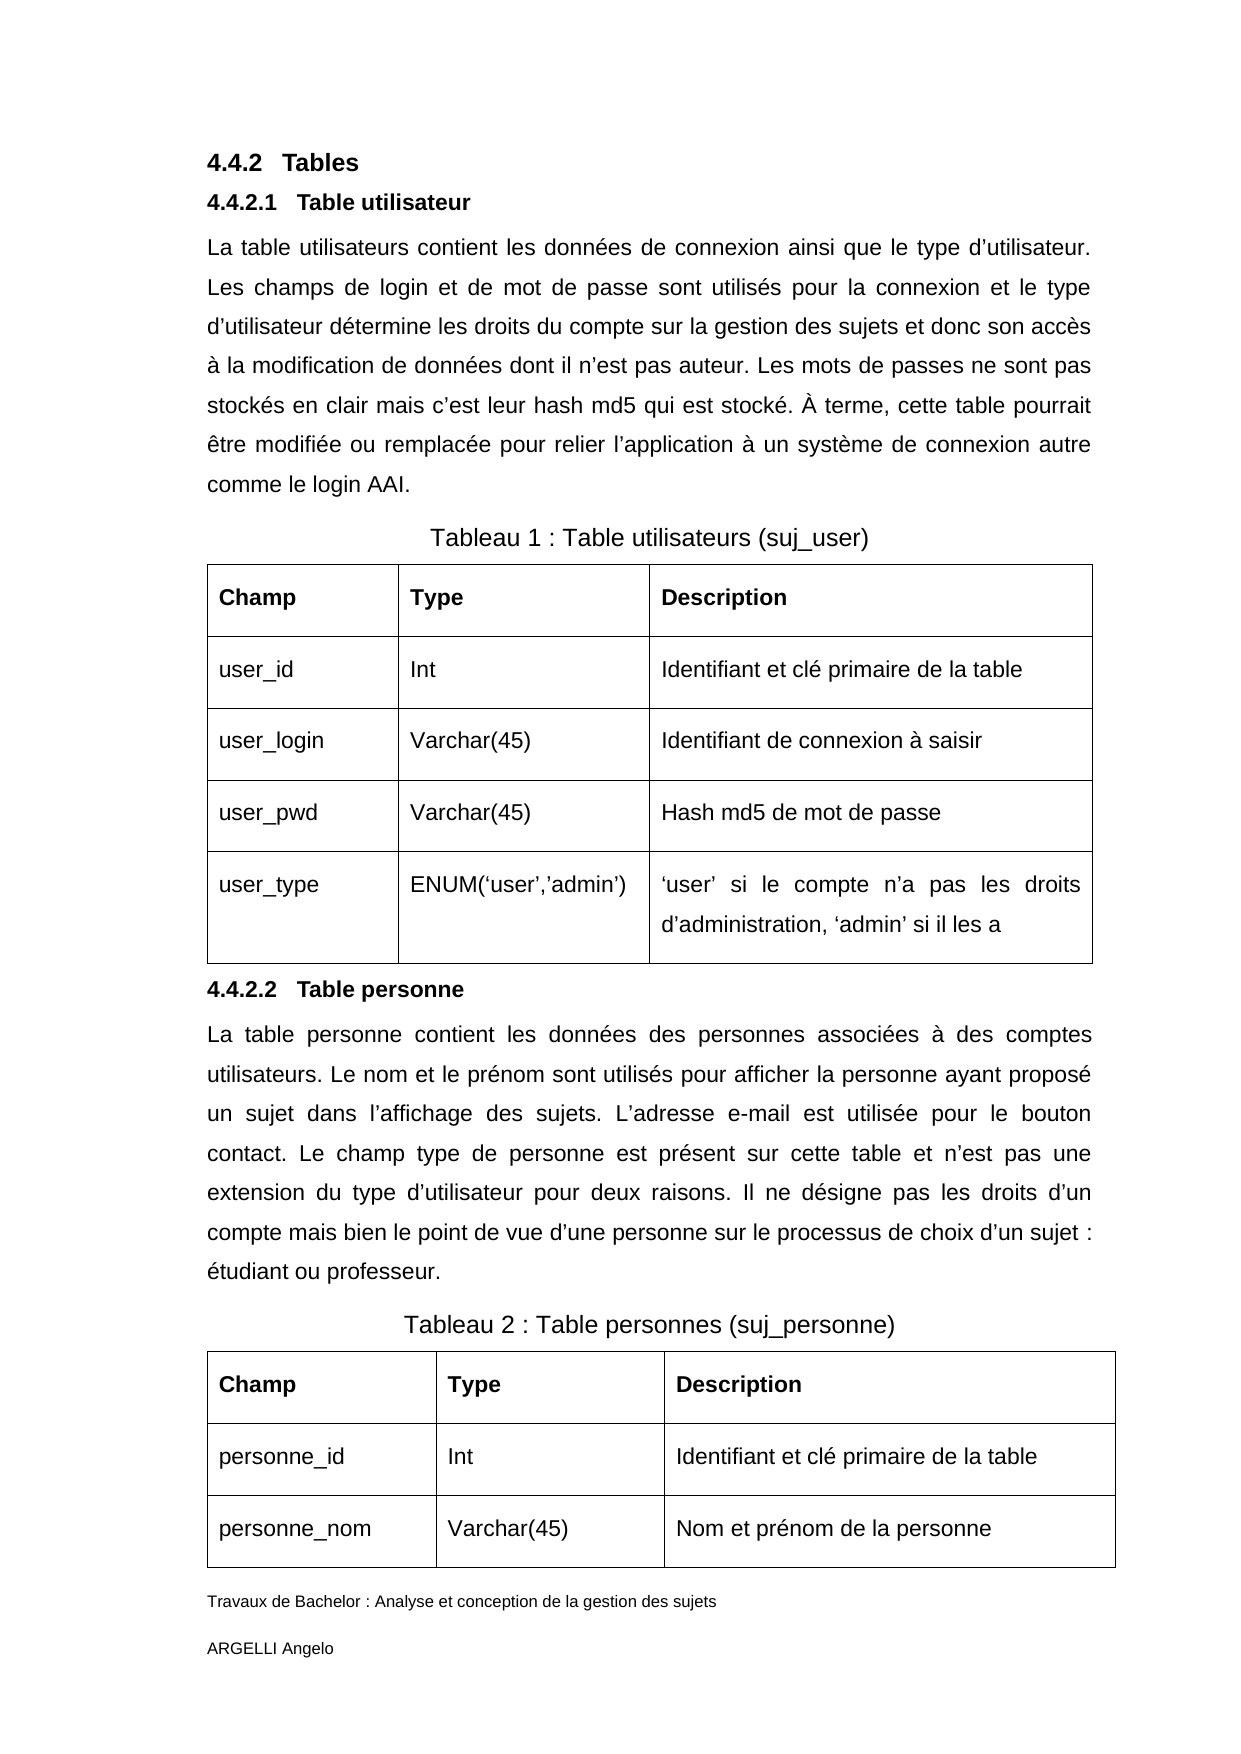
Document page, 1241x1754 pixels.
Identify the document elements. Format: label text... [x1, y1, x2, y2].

table_cell ‘user’ si le compte n’a pas les droits d’administration, ‘admin’ si il les a [650, 852, 1092, 962]
text La table utilisateurs contient les données de connexion ainsi que le type d’utilisateur. Les champs de login et de mot de passe sont utilisés pour la connexion et le type d’utilisateur détermine les droits du compte sur la gestion des sujets et donc son accès à la modification de données dont il n’est pas auteur. Les mots de passes ne sont pas stockés en clair mais c’est leur hash md5 qui est stocké. À terme, cette table pourrait être modifiée ou remplacée pour relier l’application à un système de connexion autre comme le login AAI. [207, 234, 1092, 497]
table_cell user_id [208, 637, 398, 708]
subtitle Table personne [207, 976, 1092, 1002]
table_header Champ [208, 565, 398, 636]
table_header Description [665, 1352, 1115, 1423]
table_cell Varchar(45) [399, 709, 649, 779]
table_cell Varchar(45) [437, 1496, 664, 1567]
table_cell Varchar(45) [399, 781, 649, 851]
table_header Type [437, 1352, 664, 1423]
table_cell personne_id [208, 1424, 436, 1495]
table_cell user_pwd [208, 781, 398, 851]
table_cell ENUM(‘user’,’admin’) [399, 852, 649, 962]
table_cell Nom et prénom de la personne [665, 1496, 1115, 1567]
table_cell Identifiant et clé primaire de la table [665, 1424, 1115, 1495]
subtitle Table utilisateur [207, 189, 1092, 215]
table_cell Int [399, 637, 649, 708]
table_cell Int [437, 1424, 664, 1495]
subtitle Tables [207, 148, 1092, 176]
table_cell Identifiant de connexion à saisir [650, 709, 1092, 779]
table_header Description [650, 565, 1092, 636]
table_header Champ [208, 1352, 436, 1423]
table_cell user_login [208, 709, 398, 779]
text La table personne contient les données des personnes associées à des comptes utilisateurs. Le nom et le prénom sont utilisés pour afficher la personne ayant proposé un sujet dans l’affichage des sujets. L’adresse e-mail est utilisée pour le bouton contact. Le champ type de personne est présent sur cette table et n’est pas une extension du type d’utilisateur pour deux raisons. Il ne désigne pas les droits d’un compte mais bien le point de vue d’une personne sur le processus de choix d’un sujet : étudiant ou professeur. [207, 1021, 1092, 1284]
table_cell personne_nom [208, 1496, 436, 1567]
table_cell Identifiant et clé primaire de la table [650, 637, 1092, 708]
table_header Type [399, 565, 649, 636]
table_cell user_type [208, 852, 398, 962]
table_cell Hash md5 de mot de passe [650, 781, 1092, 851]
